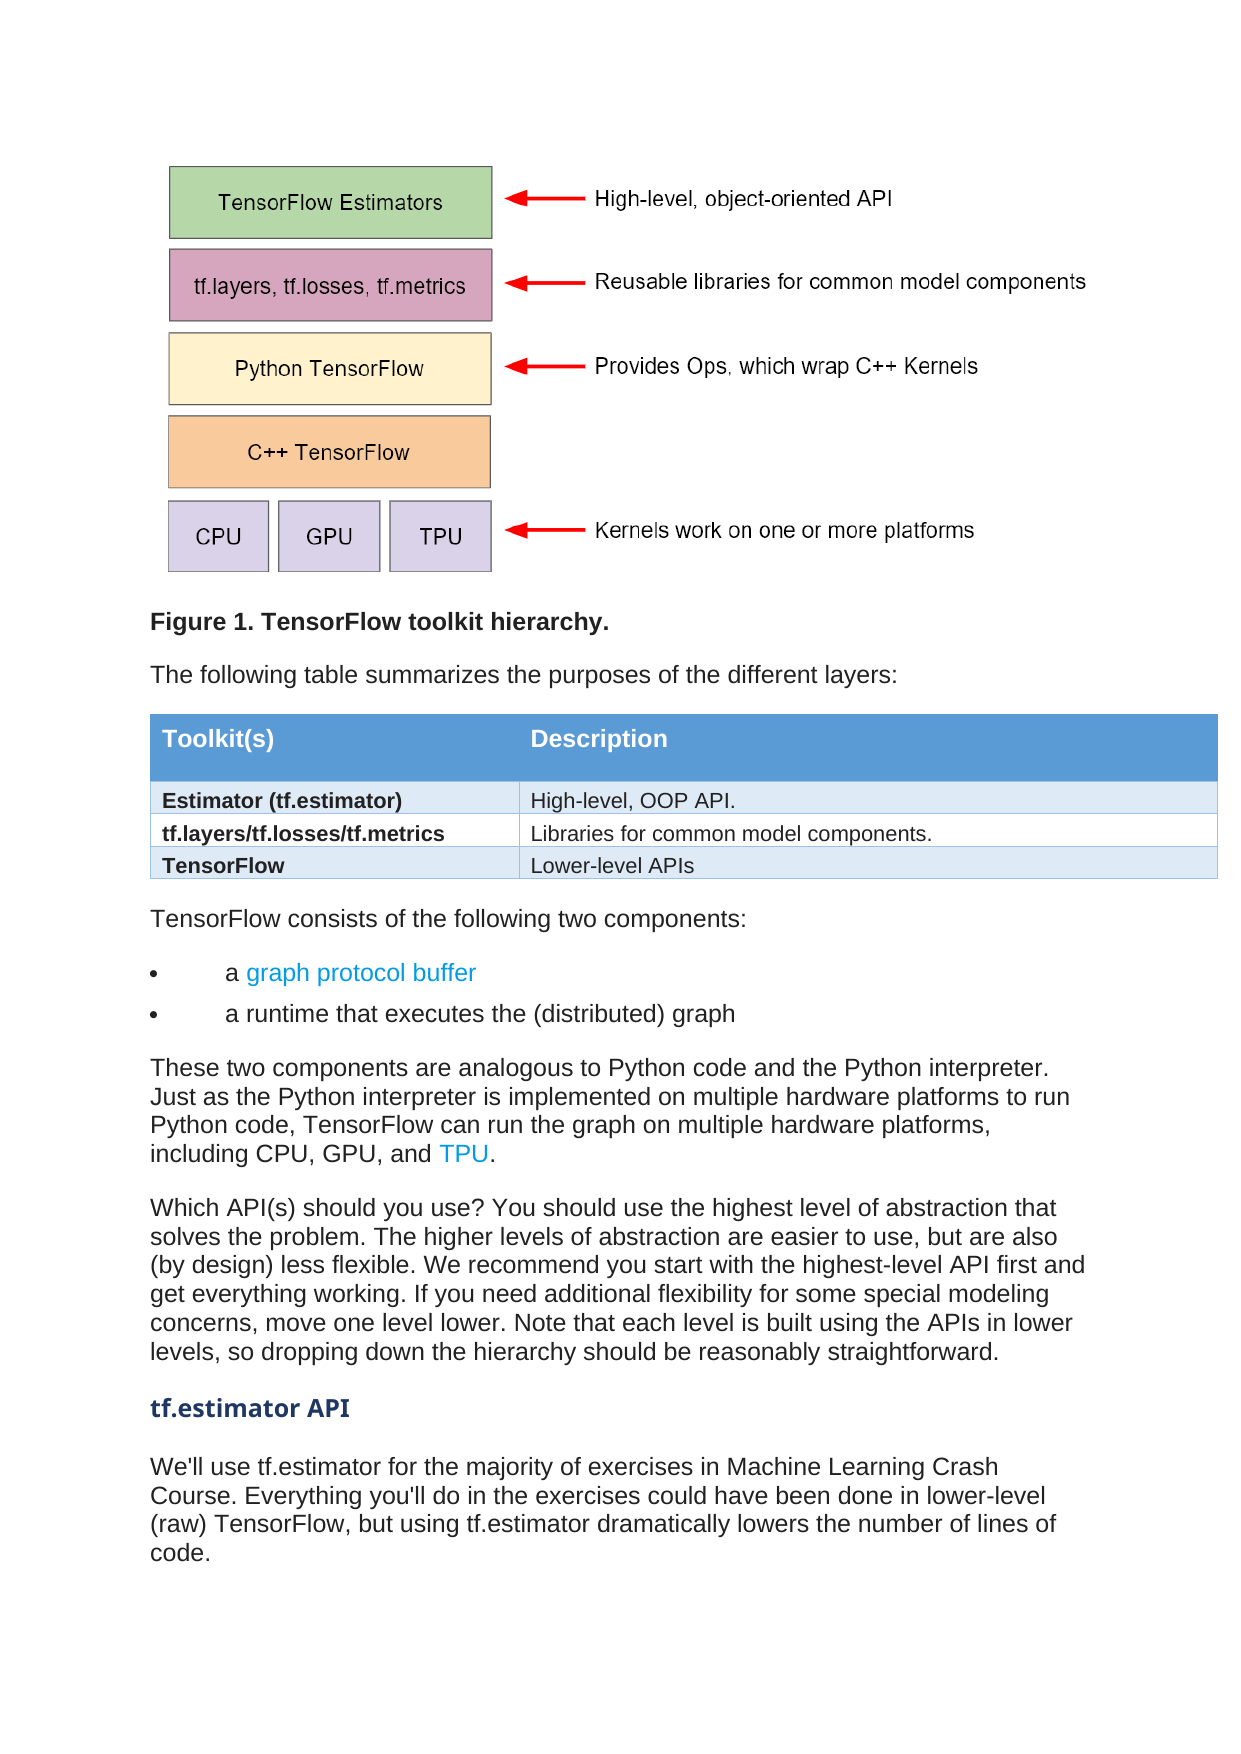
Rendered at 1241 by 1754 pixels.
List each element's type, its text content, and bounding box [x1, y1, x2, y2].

table_cell Estimator (tf.estimator) [151, 782, 519, 813]
table_cell tf.layers/tf.losses/tf.metrics [151, 814, 519, 846]
subtitle tf.estimator API [150, 1390, 1090, 1424]
text The following table summarizes the purposes of the different layers: [150, 661, 1090, 689]
picture [150, 150, 1091, 582]
list a runtime that executes the (distributed) graph [150, 999, 1090, 1028]
table_header Description [520, 715, 1217, 781]
text Which API(s) should you use? You should use the highest level of abstraction that solves the problem. The higher levels of abstraction are easier to use, but are also (by design) less flexible. We recommend you start with the highest-level API first and get everything working. If you need additional flexibility for some special modeling concerns, move one level lower. Note that each level is built using the APIs in lower levels, so dropping down the hierarchy should be reasonably straightforward. [150, 1193, 1090, 1365]
table_cell TensorFlow [151, 847, 519, 878]
table_cell High-level, OOP API. [520, 782, 1217, 813]
list a graph protocol buffer [150, 958, 1090, 986]
text We'll use tf.estimator for the majority of exercises in Machine Learning Crash Course. Everything you'll do in the exercises could have been done in lower-level (raw) TensorFlow, but using tf.estimator dramatically lowers the number of lines of code. [150, 1452, 1090, 1567]
table_cell Libraries for common model components. [520, 814, 1217, 846]
text Figure 1. TensorFlow toolkit hierarchy. [150, 607, 1090, 636]
text TensorFlow consists of the following two components: [150, 904, 1090, 933]
table_cell Lower-level APIs [520, 847, 1217, 878]
text These two components are analogous to Python code and the Python interpreter. Just as the Python interpreter is implemented on multiple hardware platforms to run Python code, TensorFlow can run the graph on multiple hardware platforms, including CPU, GPU, and TPU. [150, 1053, 1090, 1168]
table_header Toolkit(s) [151, 715, 519, 781]
